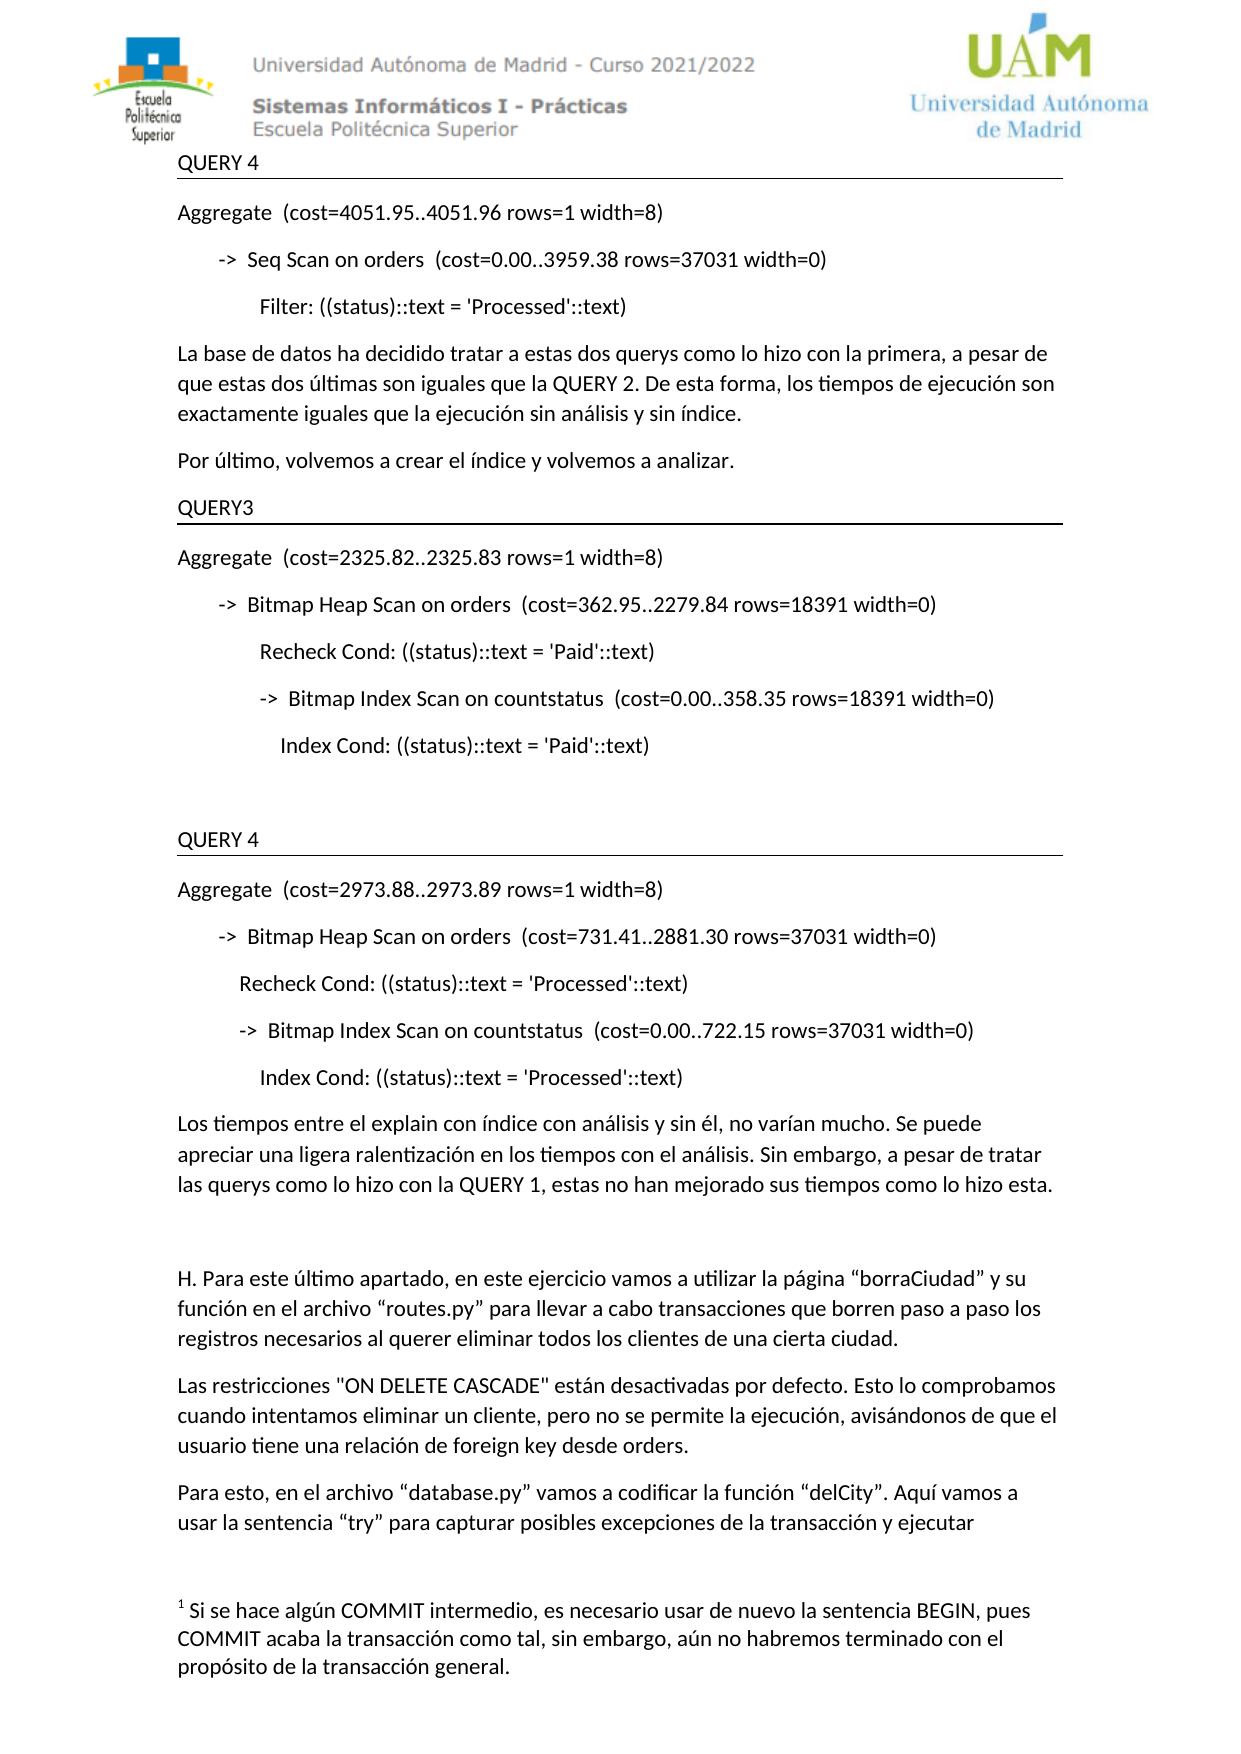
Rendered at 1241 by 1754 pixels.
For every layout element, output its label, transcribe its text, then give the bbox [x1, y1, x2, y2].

text La base de datos ha decidido tratar a estas dos querys como lo hizo con la primera, a pesar de que estas dos últimas son iguales que la QUERY 2. De esta forma, los tiempos de ejecución son exactamente iguales que la ejecución sin análisis y sin índice. [177, 339, 1063, 427]
text Recheck Cond: ((status)::text = 'Processed'::text) [177, 969, 1063, 997]
text QUERY 4 [177, 825, 1063, 855]
text -> Seq Scan on orders (cost=0.00..3959.38 rows=37031 width=0) [177, 245, 1063, 273]
text -> Bitmap Index Scan on countstatus (cost=0.00..358.35 rows=18391 width=0) [177, 684, 1063, 712]
text -> Bitmap Heap Scan on orders (cost=362.95..2279.84 rows=18391 width=0) [177, 590, 1063, 618]
text Filter: ((status)::text = 'Processed'::text) [177, 292, 1063, 320]
text Los tiempos entre el explain con índice con análisis y sin él, no varían mucho. Se puede apreciar una ligera ralentización en los tiempos con el análisis. Sin embargo, a pesar de tratar las querys como lo hizo con la QUERY 1, estas no han mejorado sus tiempos como lo hizo esta. [177, 1109, 1063, 1198]
text Index Cond: ((status)::text = 'Processed'::text) [177, 1063, 1063, 1091]
text QUERY3 [177, 493, 1063, 523]
text Recheck Cond: ((status)::text = 'Paid'::text) [177, 637, 1063, 665]
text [177, 1478, 1063, 1537]
text QUERY 4 [177, 148, 1063, 178]
text Index Cond: ((status)::text = 'Paid'::text) [177, 731, 1063, 759]
text -> Bitmap Heap Scan on orders (cost=731.41..2881.30 rows=37031 width=0) [177, 922, 1063, 950]
text -> Bitmap Index Scan on countstatus (cost=0.00..722.15 rows=37031 width=0) [177, 1016, 1063, 1044]
text Las restricciones "ON DELETE CASCADE" están desactivadas por defecto. Esto lo comprobamos cuando intentamos eliminar un cliente, pero no se permite la ejecución, avisándonos de que el usuario tiene una relación de foreign key desde orders. [177, 1371, 1063, 1459]
text Aggregate (cost=2973.88..2973.89 rows=1 width=8) [177, 875, 1063, 903]
picture [82, 0, 1158, 169]
text Aggregate (cost=2325.82..2325.83 rows=1 width=8) [177, 543, 1063, 571]
text H. Para este último apartado, en este ejercicio vamos a utilizar la página “borraCiudad” y su función en el archivo “routes.py” para llevar a cabo transacciones que borren paso a paso los registros necesarios al querer eliminar todos los clientes de una cierta ciudad. [177, 1264, 1063, 1352]
text Por último, volvemos a crear el índice y volvemos a analizar. [177, 446, 1063, 474]
text Aggregate (cost=4051.95..4051.96 rows=1 width=8) [177, 198, 1063, 226]
